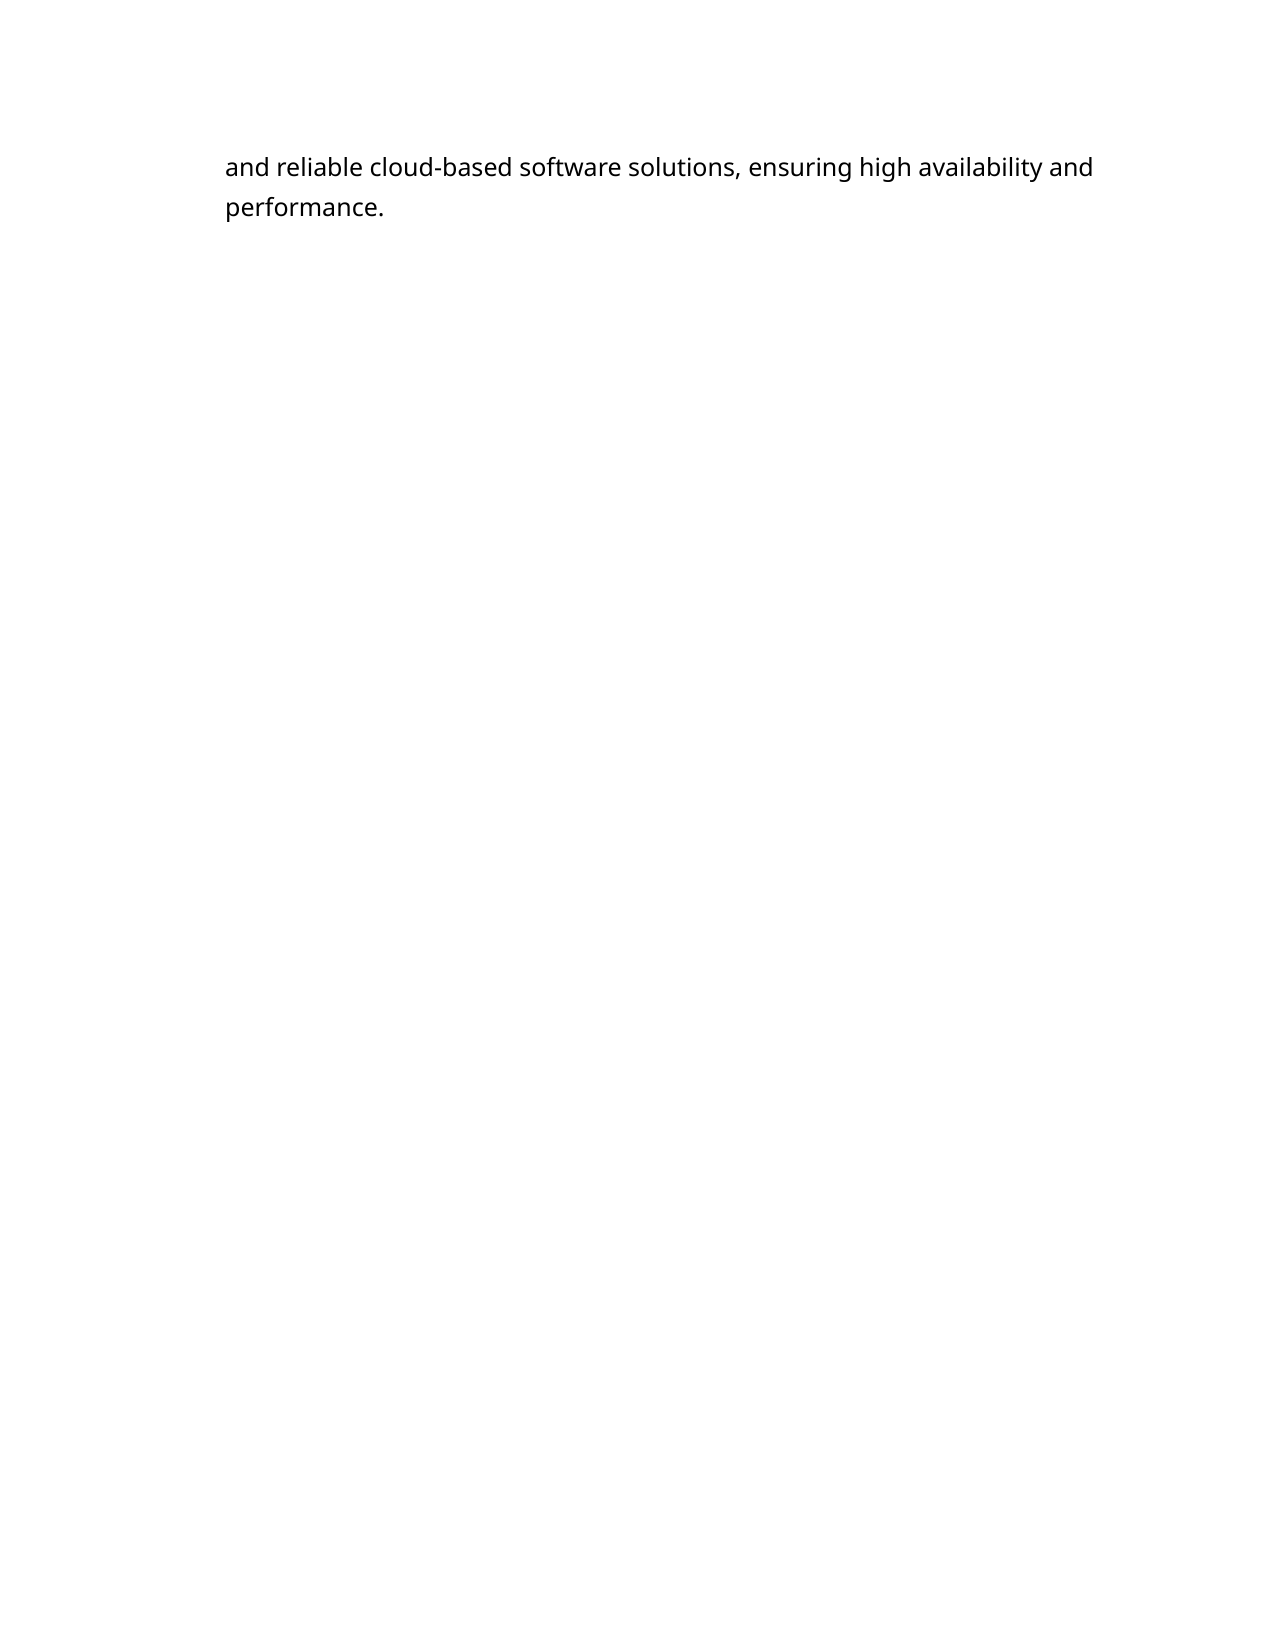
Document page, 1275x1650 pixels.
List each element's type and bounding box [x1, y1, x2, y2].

text [225, 150, 1125, 223]
